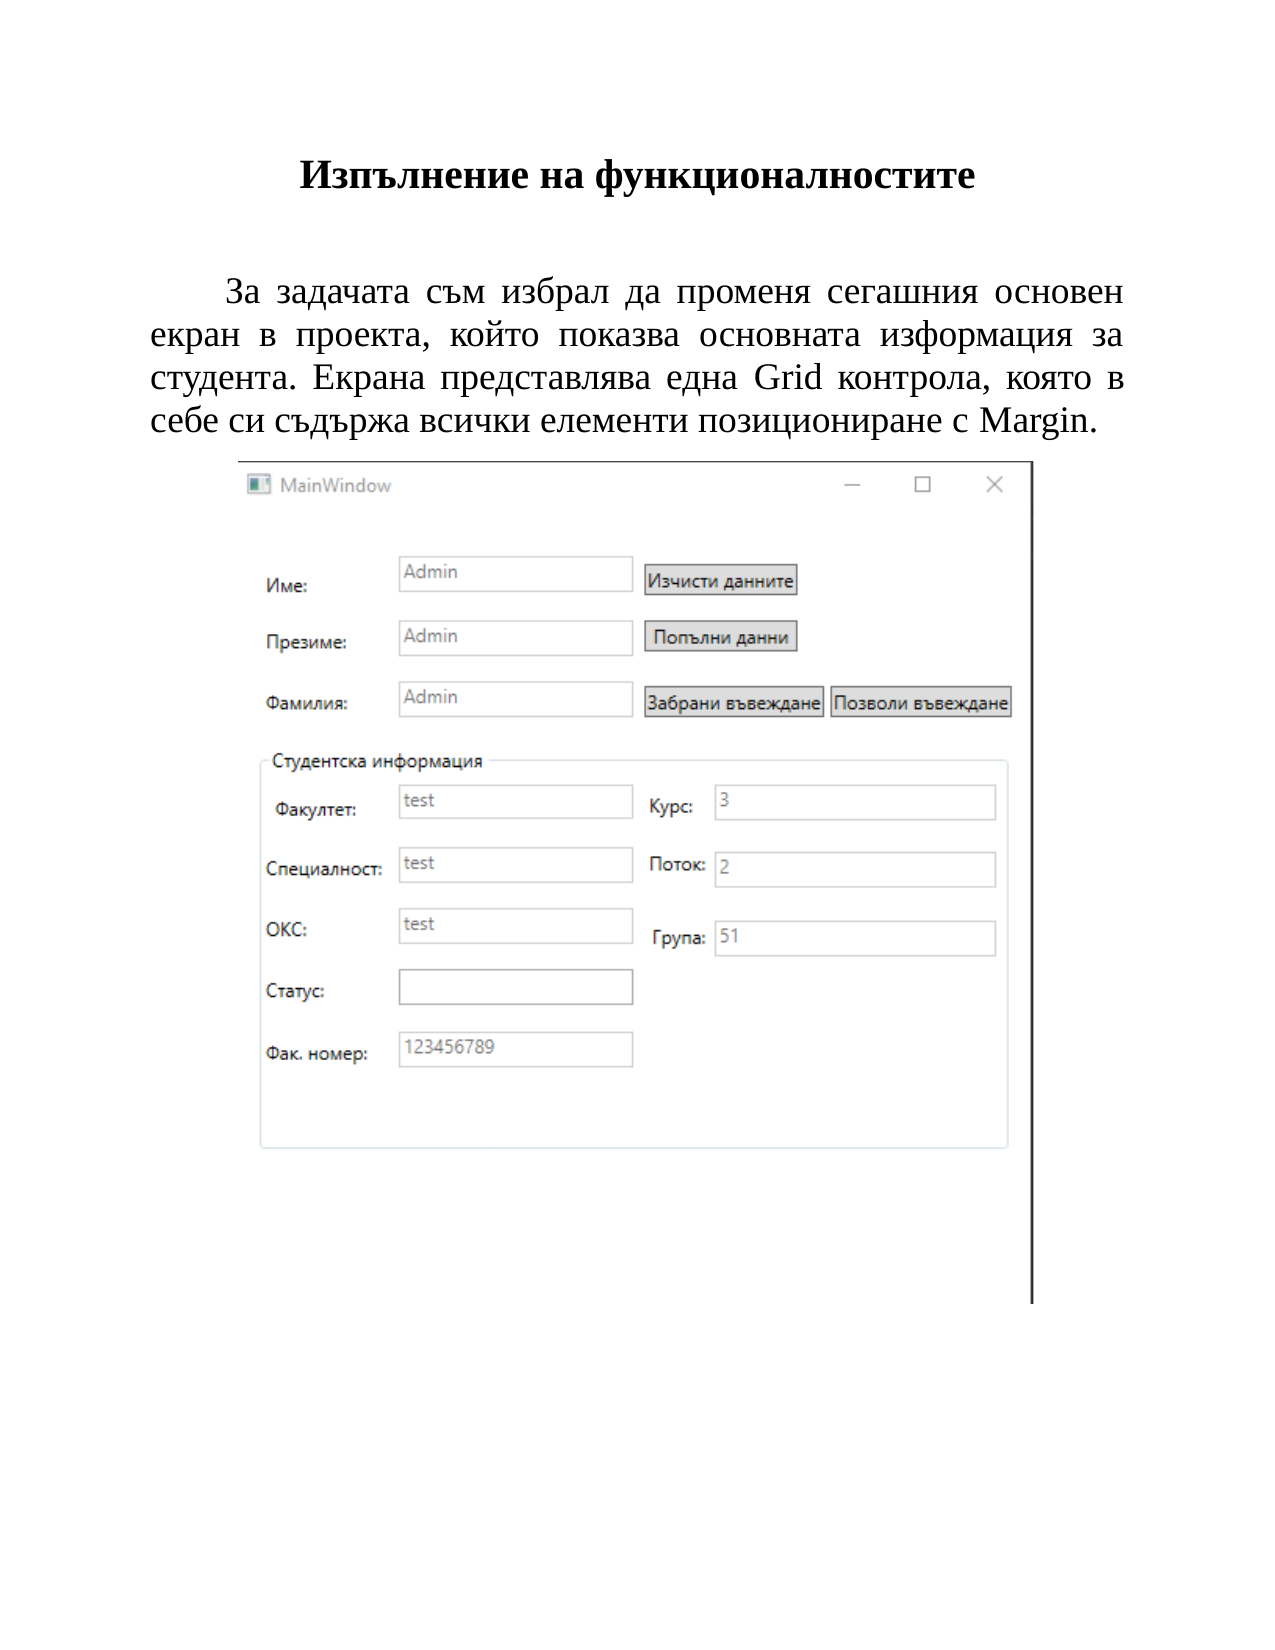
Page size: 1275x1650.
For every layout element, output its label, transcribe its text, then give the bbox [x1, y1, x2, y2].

picture [238, 461, 1034, 1304]
text За задачата съм избрал да променя сегашния основен екран в проекта, който показва основната изформация за студента. Екрана представлява една Grid контрола, която в себе си съдържа всички елементи позициониране с Margin. [150, 268, 1125, 441]
text Изпълнение на функционалностите [150, 150, 1125, 198]
